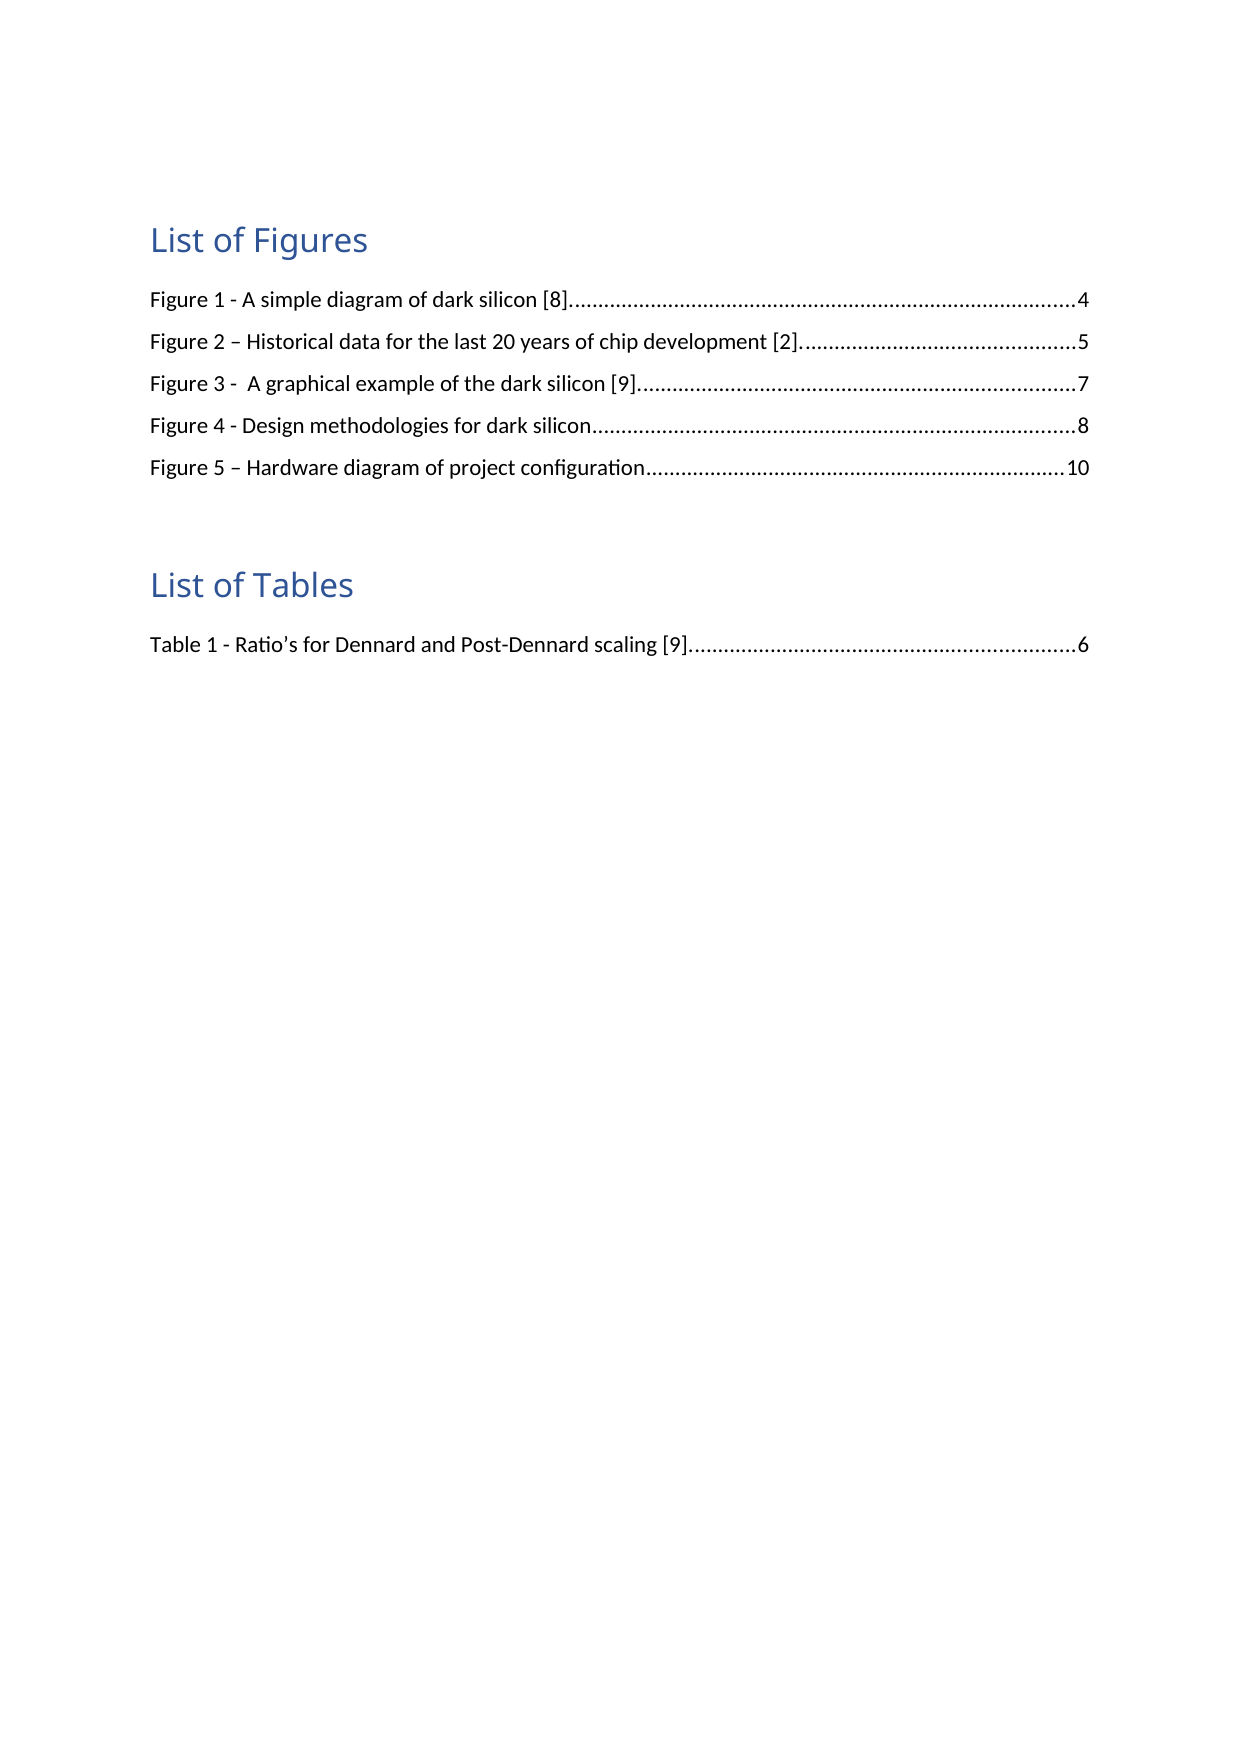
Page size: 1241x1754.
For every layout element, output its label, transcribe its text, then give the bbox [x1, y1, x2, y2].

subtitle List of Figures [150, 217, 1090, 262]
text Figure 1 - A simple diagram of dark silicon [8]. 4 [150, 285, 1090, 313]
text Figure 3 - A graphical example of the dark silicon [9]. 7 [150, 369, 1090, 397]
text Table 1 - Ratio’s for Dennard and Post-Dennard scaling [9]. 6 [150, 630, 1090, 658]
text Figure 2 – Historical data for the last 20 years of chip development [2]. 5 [150, 327, 1090, 355]
subtitle List of Tables [150, 562, 1090, 607]
text Figure 5 – Hardware diagram of project configuration 10 [150, 453, 1090, 481]
text Figure 4 - Design methodologies for dark silicon 8 [150, 411, 1090, 439]
